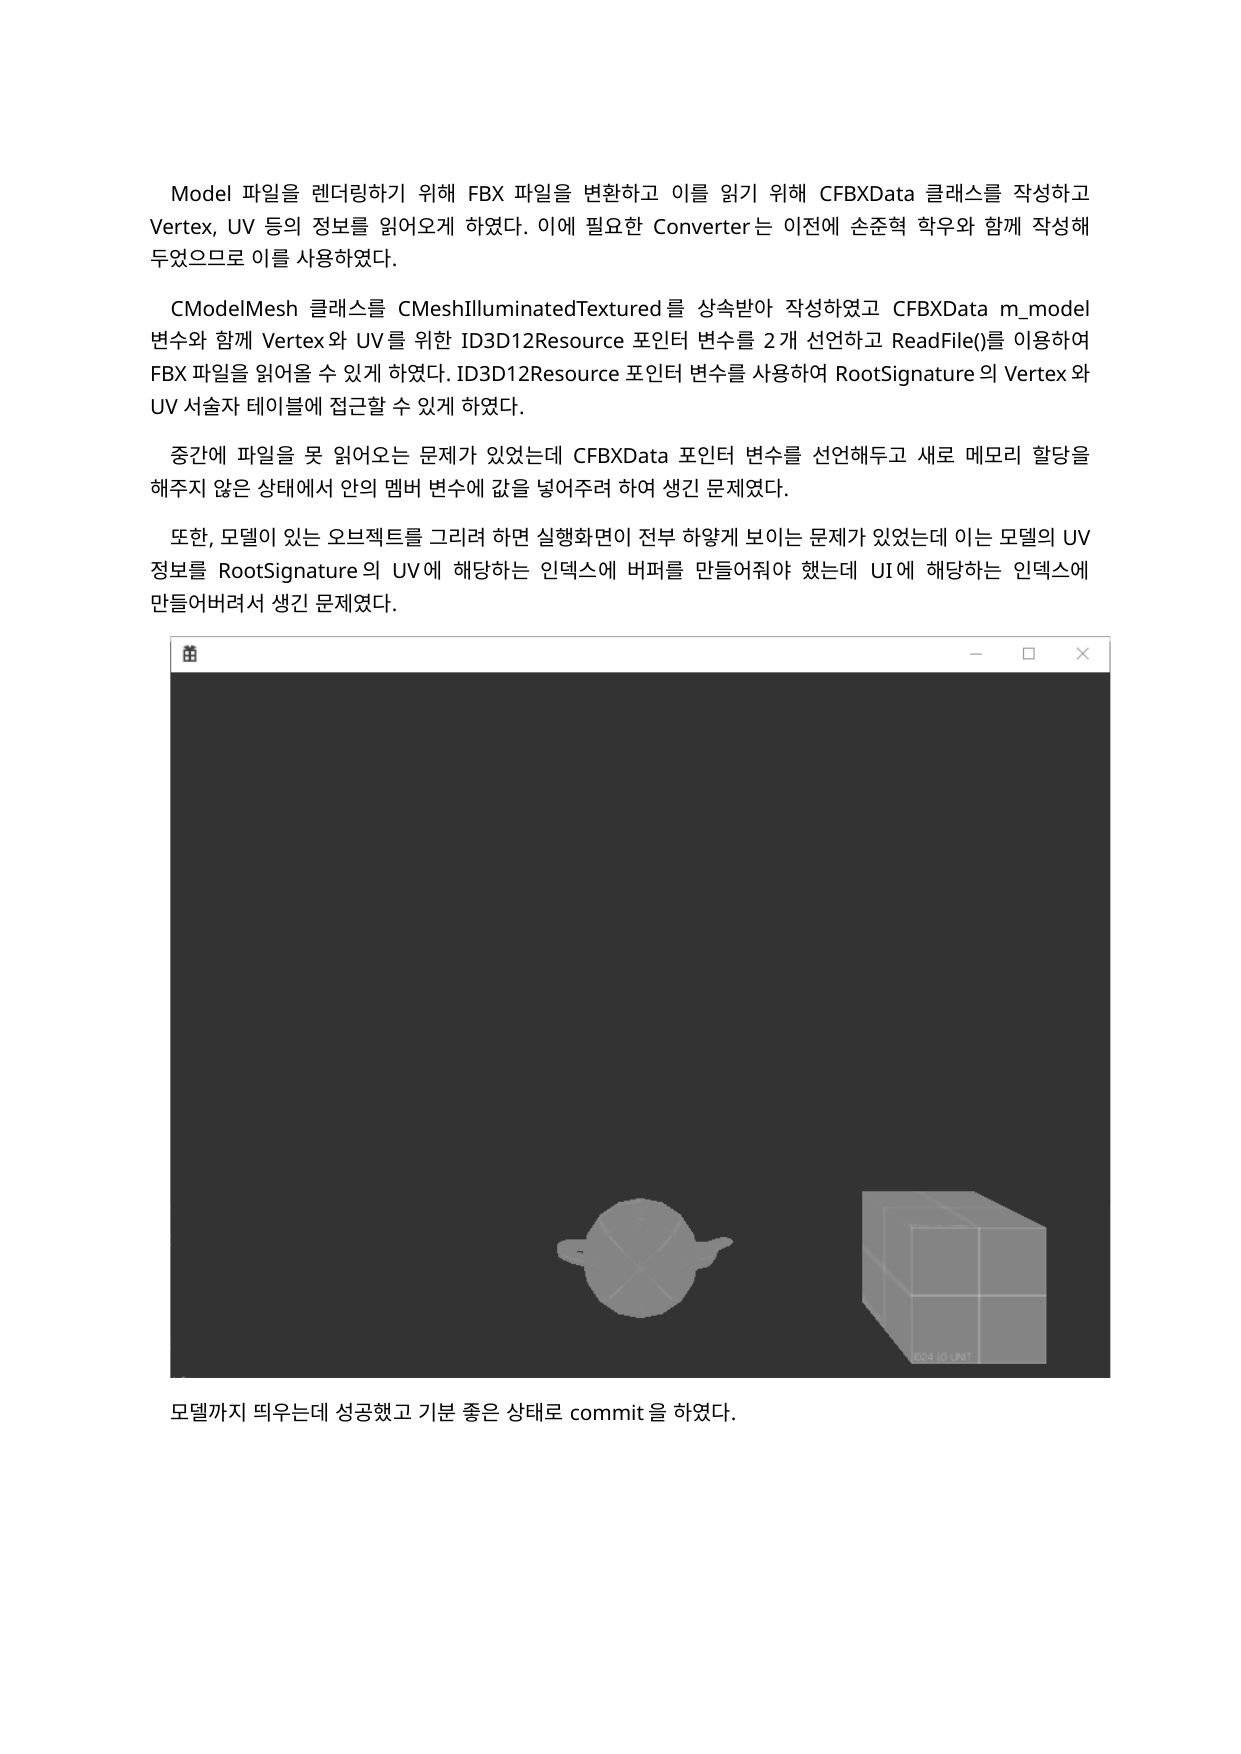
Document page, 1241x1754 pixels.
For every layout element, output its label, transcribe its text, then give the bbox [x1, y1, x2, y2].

text Model 파일을 렌더링하기 위해 FBX 파일을 변환하고 이를 읽기 위해 CFBXData 클래스를 작성하고 Vertex, UV 등의 정보를 읽어오게 하였다. 이에 필요한 Converter는 이전에 손준혁 학우와 함께 작성해 두었으므로 이를 사용하였다. [150, 177, 1090, 273]
text 모델까지 띄우는데 성공했고 기분 좋은 상태로 commit을 하였다. [150, 1396, 1090, 1426]
text 중간에 파일을 못 읽어오는 문제가 있었는데 CFBXData 포인터 변수를 선언해두고 새로 메모리 할당을 해주지 않은 상태에서 안의 멤버 변수에 값을 넣어주려 하여 생긴 문제였다. [150, 439, 1090, 502]
text 또한, 모델이 있는 오브젝트를 그리려 하면 실행화면이 전부 하얗게 보이는 문제가 있었는데 이는 모델의 UV 정보를 RootSignature의 UV에 해당하는 인덱스에 버퍼를 만들어줘야 했는데 UI에 해당하는 인덱스에 만들어버려서 생긴 문제였다. [150, 522, 1090, 617]
picture [170, 636, 1111, 1378]
text CModelMesh 클래스를 CMeshIlluminatedTextured를 상속받아 작성하였고 CFBXData m_model 변수와 함께 Vertex와 UV를 위한 ID3D12Resource 포인터 변수를 2개 선언하고 ReadFile()를 이용하여 FBX 파일을 읽어올 수 있게 하였다. ID3D12Resource 포인터 변수를 사용하여 RootSignature의 Vertex와 UV 서술자 테이블에 접근할 수 있게 하였다. [150, 292, 1090, 420]
